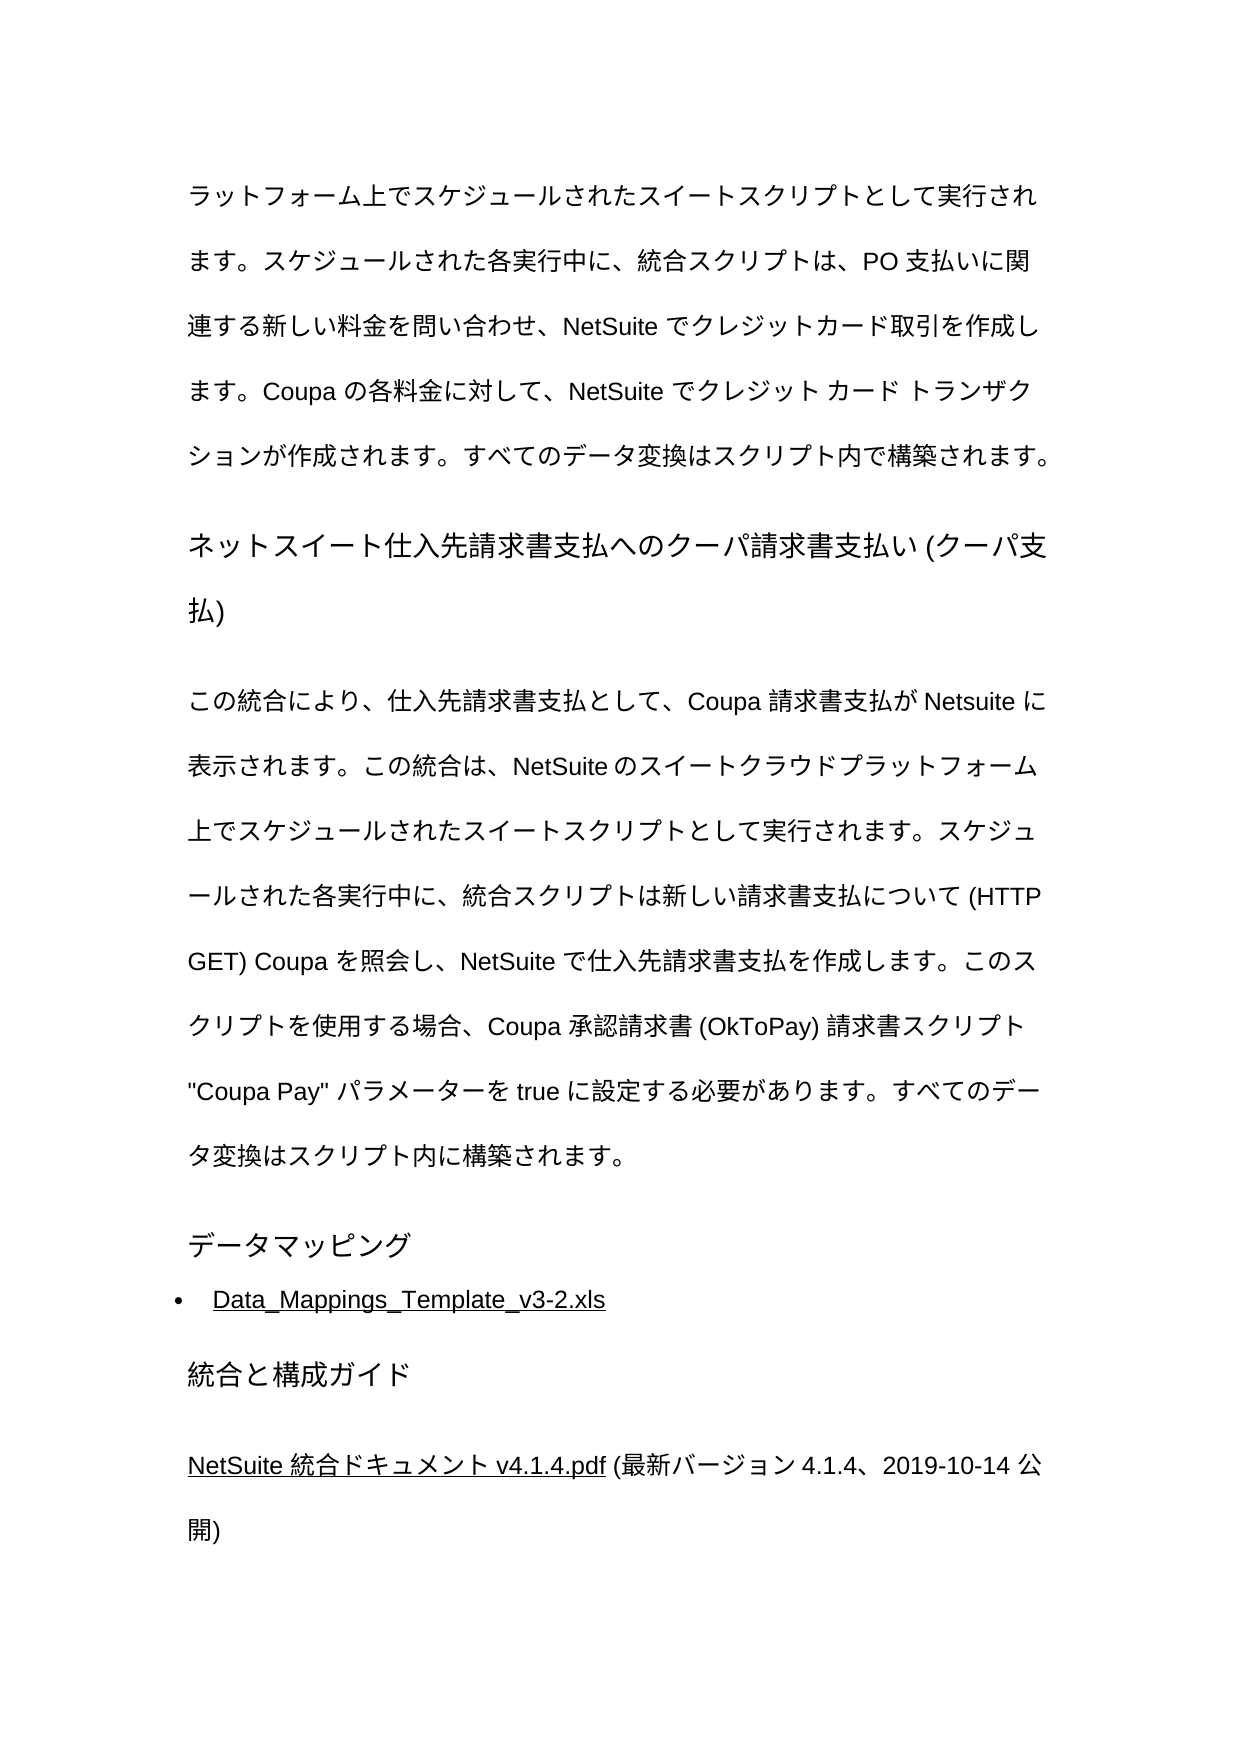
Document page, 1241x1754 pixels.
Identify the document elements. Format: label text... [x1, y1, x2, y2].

text NetSuite 統合ドキュメント v4.1.4.pdf (最新バージョン 4.1.4、2019-10-14 公開) [187, 1431, 1053, 1561]
text 統合と構成ガイド [187, 1341, 1053, 1406]
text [187, 162, 1053, 487]
list Data_Mappings_Template_v3-2.xls [175, 1283, 1053, 1316]
text この統合により、仕入先請求書支払として、Coupa 請求書支払が Netsuite に表示されます。この統合は、NetSuiteのスイートクラウドプラットフォーム上でスケジュールされたスイートスクリプトとして実行されます。スケジュールされた各実行中に、統合スクリプトは新しい請求書支払について (HTTP GET) Coupa を照会し、NetSuite で仕入先請求書支払を作成します。このスクリプトを使用する場合、Coupa 承認請求書 (OkToPay) 請求書スクリプト "Coupa Pay" パラメーターを true に設定する必要があります。すべてのデータ変換はスクリプト内に構築されます。 [187, 667, 1053, 1187]
text データマッピング [187, 1212, 1053, 1277]
text ネットスイート仕入先請求書支払へのクーパ請求書支払い (クーパ支払) [187, 512, 1053, 642]
